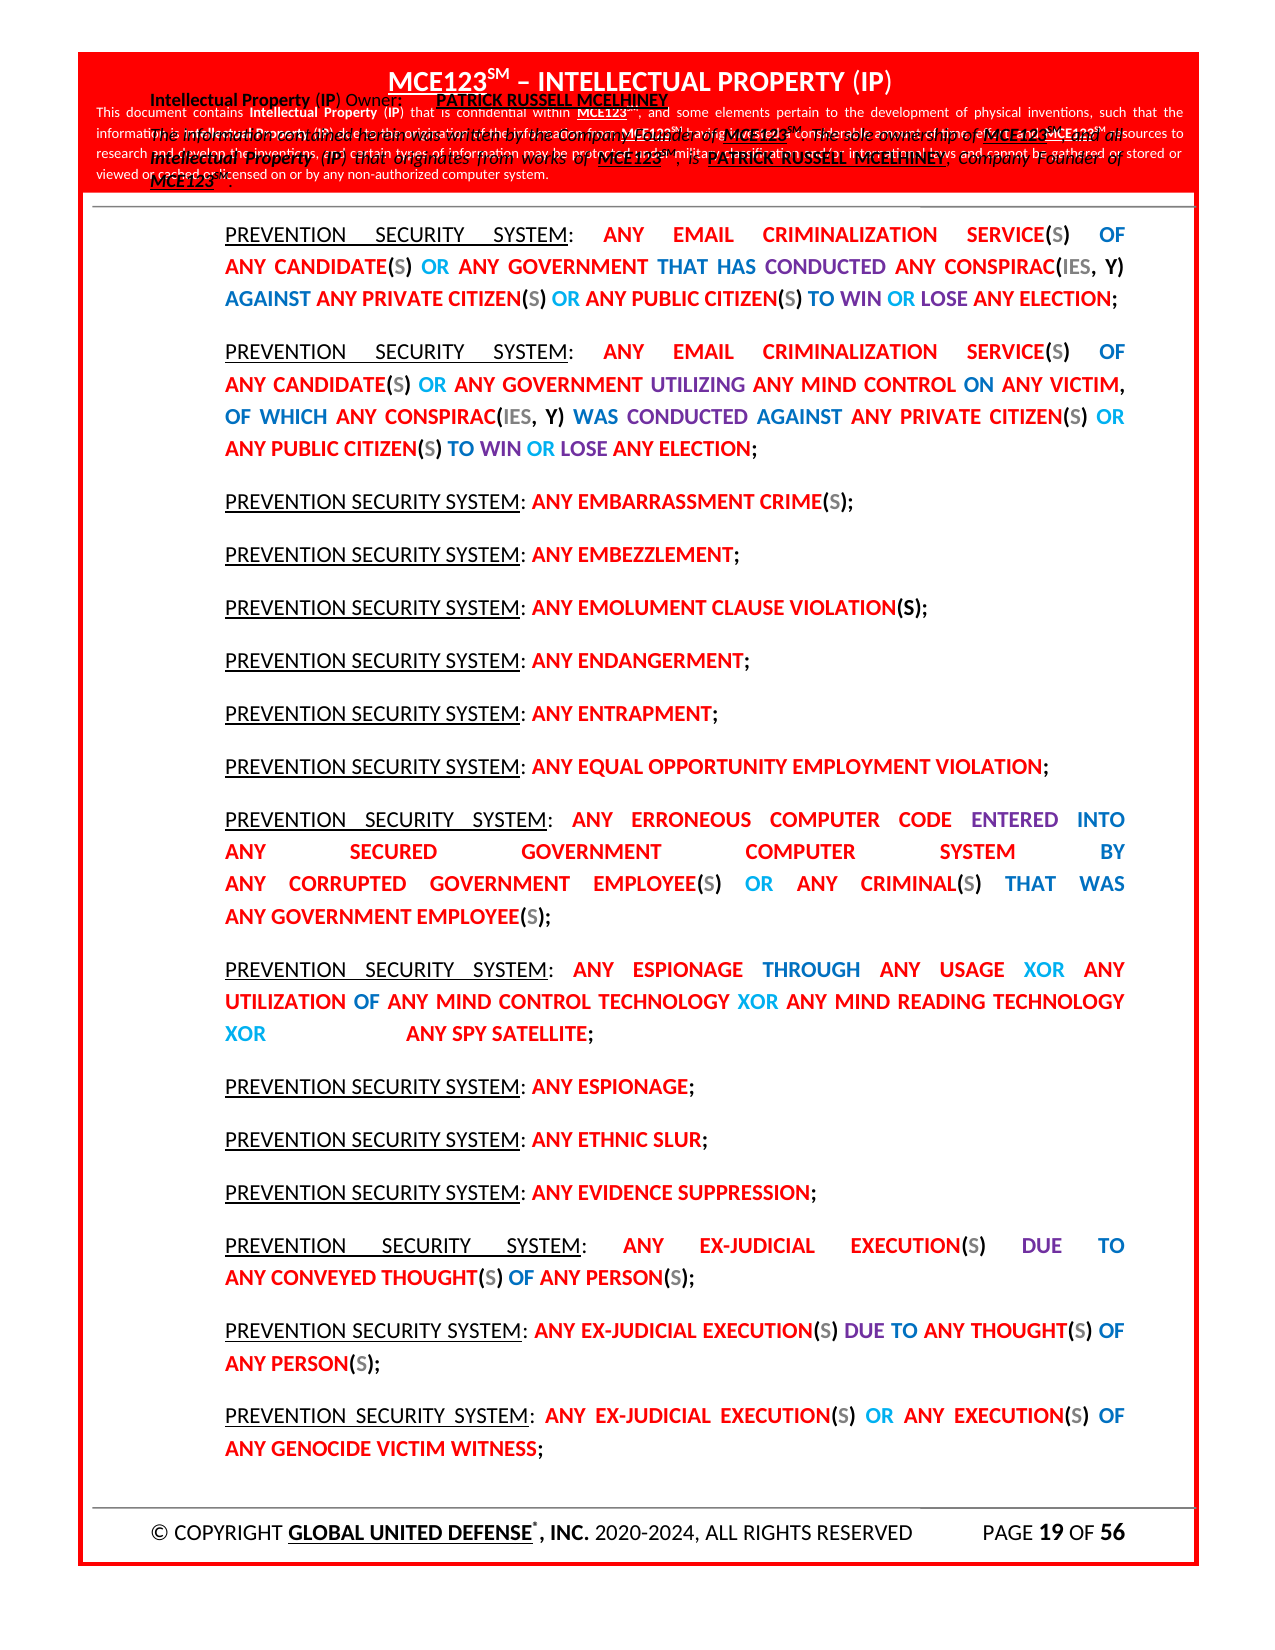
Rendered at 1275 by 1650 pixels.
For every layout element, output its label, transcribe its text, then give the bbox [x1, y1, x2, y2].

text PREVENTION SECURITY SYSTEM: ANY ESPIONAGE THROUGH ANY USAGE XOR ANY UTILIZATION OF ANY MIND CONTROL TECHNOLOGY XOR ANY MIND READING TECHNOLOGY XOR ANY SPY SATELLITE; [225, 955, 1125, 1047]
text PREVENTION SECURITY SYSTEM: ANY EQUAL OPPORTUNITY EMPLOYMENT VIOLATION; [225, 752, 1125, 780]
text PREVENTION SECURITY SYSTEM: ANY EMBEZZLEMENT; [225, 540, 1125, 568]
text PREVENTION SECURITY SYSTEM: ANY ETHNIC SLUR; [225, 1125, 1125, 1153]
text PREVENTION SECURITY SYSTEM: ANY ENTRAPMENT; [225, 699, 1125, 727]
text PREVENTION SECURITY SYSTEM: ANY EMOLUMENT CLAUSE VIOLATION(S); [225, 593, 1125, 621]
text PREVENTION SECURITY SYSTEM: ANY ERRONEOUS COMPUTER CODE ENTERED INTO ANY SECURED GOVERNMENT COMPUTER SYSTEM BY ANY CORRUPTED GOVERNMENT EMPLOYEE(S) OR ANY CRIMINAL(S) THAT WAS ANY GOVERNMENT EMPLOYEE(S); [225, 805, 1125, 930]
text PREVENTION SECURITY SYSTEM: ANY EMBARRASSMENT CRIME(S); [225, 487, 1125, 515]
text PREVENTION SECURITY SYSTEM: ANY EMAIL CRIMINALIZATION SERVICE(S) OF ANY CANDIDATE(S) OR ANY GOVERNMENT UTILIZING ANY MIND CONTROL ON ANY VICTIM, OF WHICH ANY CONSPIRAC(IES, Y) WAS CONDUCTED AGAINST ANY PRIVATE CITIZEN(S) OR ANY PUBLIC CITIZEN(S) TO WIN OR LOSE ANY ELECTION; [225, 337, 1125, 462]
text PREVENTION SECURITY SYSTEM: ANY ENDANGERMENT; [225, 646, 1125, 674]
text PREVENTION SECURITY SYSTEM: ANY EMAIL CRIMINALIZATION SERVICE(S) OF ANY CANDIDATE(S) OR ANY GOVERNMENT THAT HAS CONDUCTED ANY CONSPIRAC(IES, Y) AGAINST ANY PRIVATE CITIZEN(S) OR ANY PUBLIC CITIZEN(S) TO WIN OR LOSE ANY ELECTION; [225, 220, 1125, 312]
text PREVENTION SECURITY SYSTEM: ANY ESPIONAGE; [225, 1072, 1125, 1100]
text PREVENTION SECURITY SYSTEM: ANY EVIDENCE SUPPRESSION; [225, 1178, 1125, 1206]
text PREVENTION SECURITY SYSTEM: ANY EX-JUDICIAL EXECUTION(S) OR ANY EXECUTION(S) OF ANY GENOCIDE VICTIM WITNESS; [225, 1402, 1125, 1462]
text PREVENTION SECURITY SYSTEM: ANY EX-JUDICIAL EXECUTION(S) DUE TO ANY CONVEYED THOUGHT(S) OF ANY PERSON(S); [225, 1231, 1125, 1291]
text PREVENTION SECURITY SYSTEM: ANY EX-JUDICIAL EXECUTION(S) DUE TO ANY THOUGHT(S) OF ANY PERSON(S); [225, 1316, 1125, 1377]
